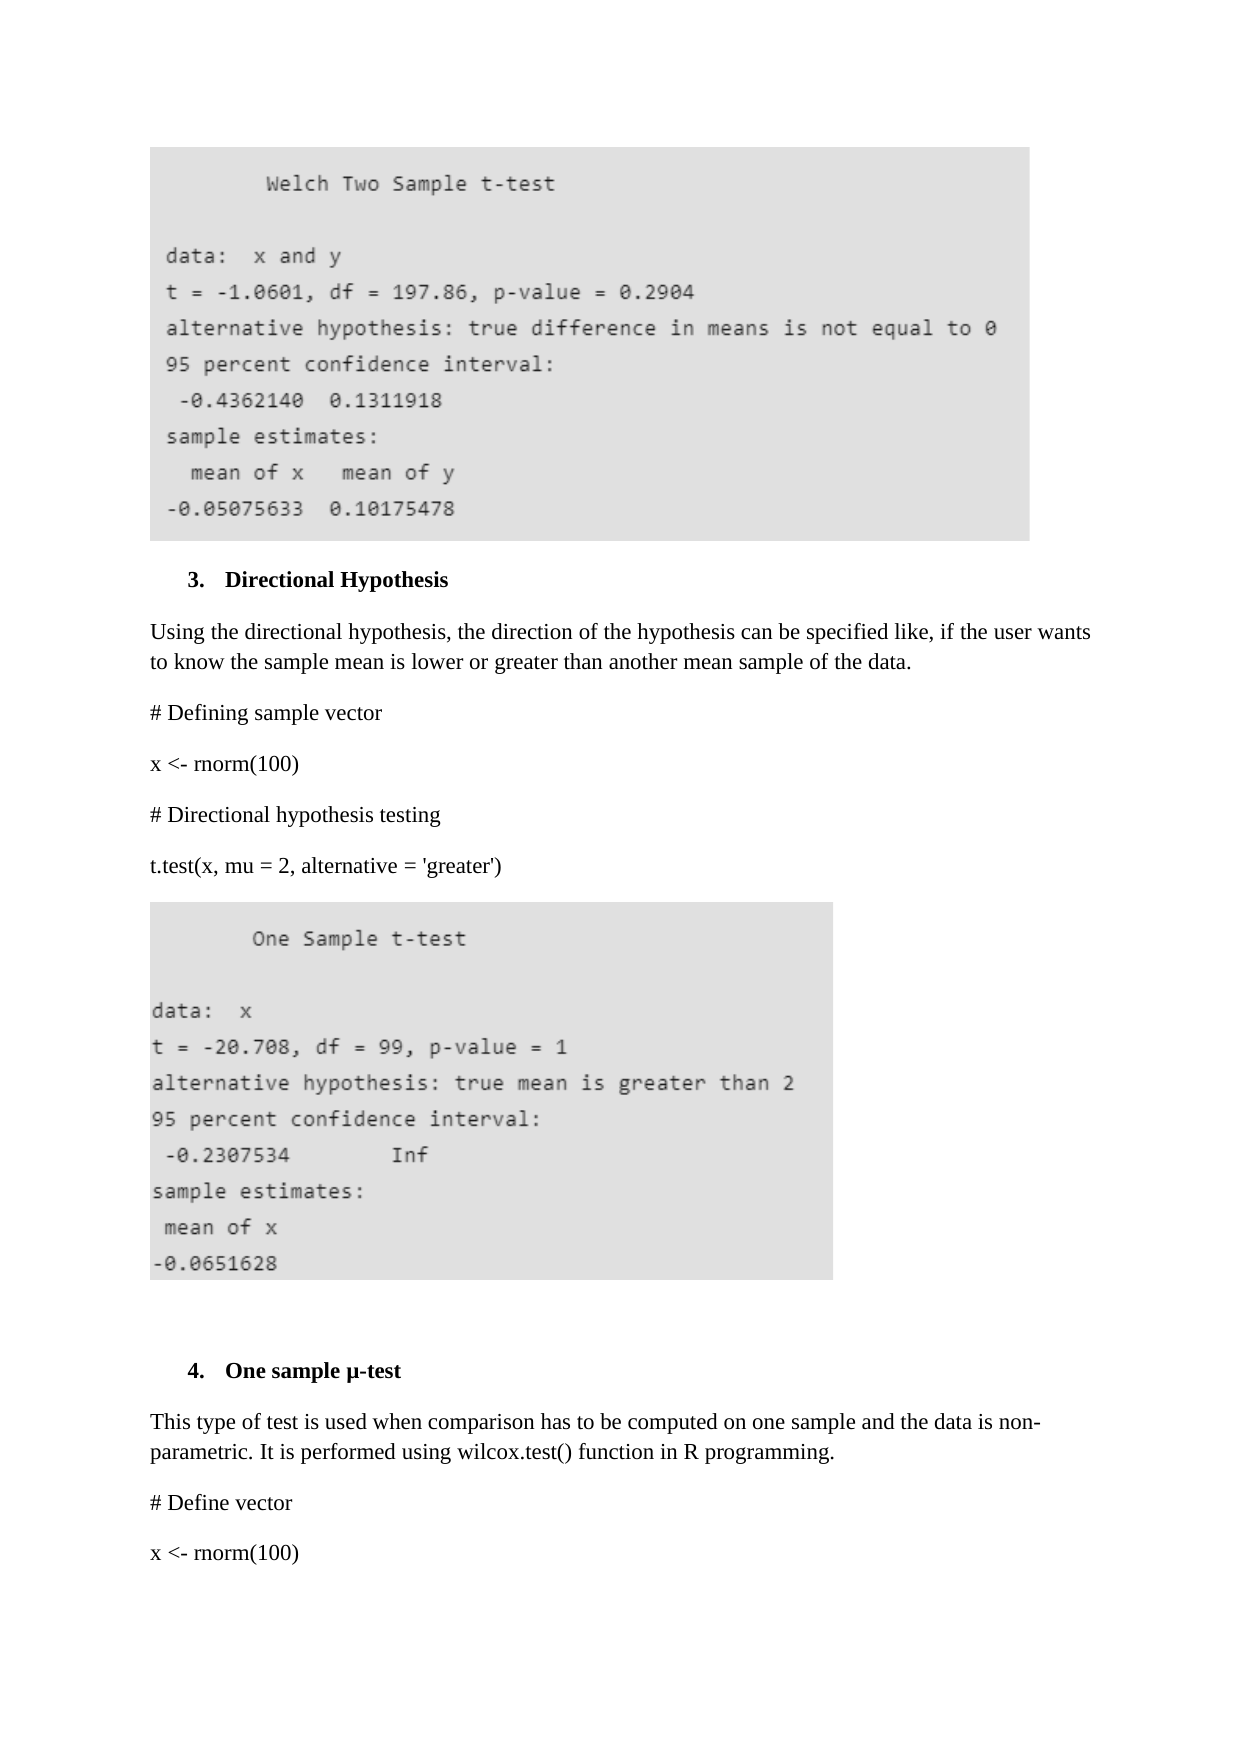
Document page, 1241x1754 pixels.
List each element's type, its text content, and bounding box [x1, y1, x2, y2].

text Using the directional hypothesis, the direction of the hypothesis can be specified like, if the user wants to know the sample mean is lower or greater than another mean sample of the data. [150, 618, 1102, 674]
subtitle Directional Hypothesis [187, 567, 1163, 593]
subtitle One sample µ-test [187, 1357, 1163, 1383]
text # Directional hypothesis testing t.test(x, mu = 2, alternative = 'greater') [150, 801, 503, 878]
picture [150, 902, 834, 1280]
text # Define vector x <- rnorm(100) [150, 1489, 301, 1566]
picture [150, 147, 1030, 541]
text This type of test is used when comparison has to be computed on one sample and the data is non- parametric. It is performed using wilcox.test() function in R programming. [150, 1408, 1043, 1464]
text # Defining sample vector x <- rnorm(100) [150, 699, 384, 776]
